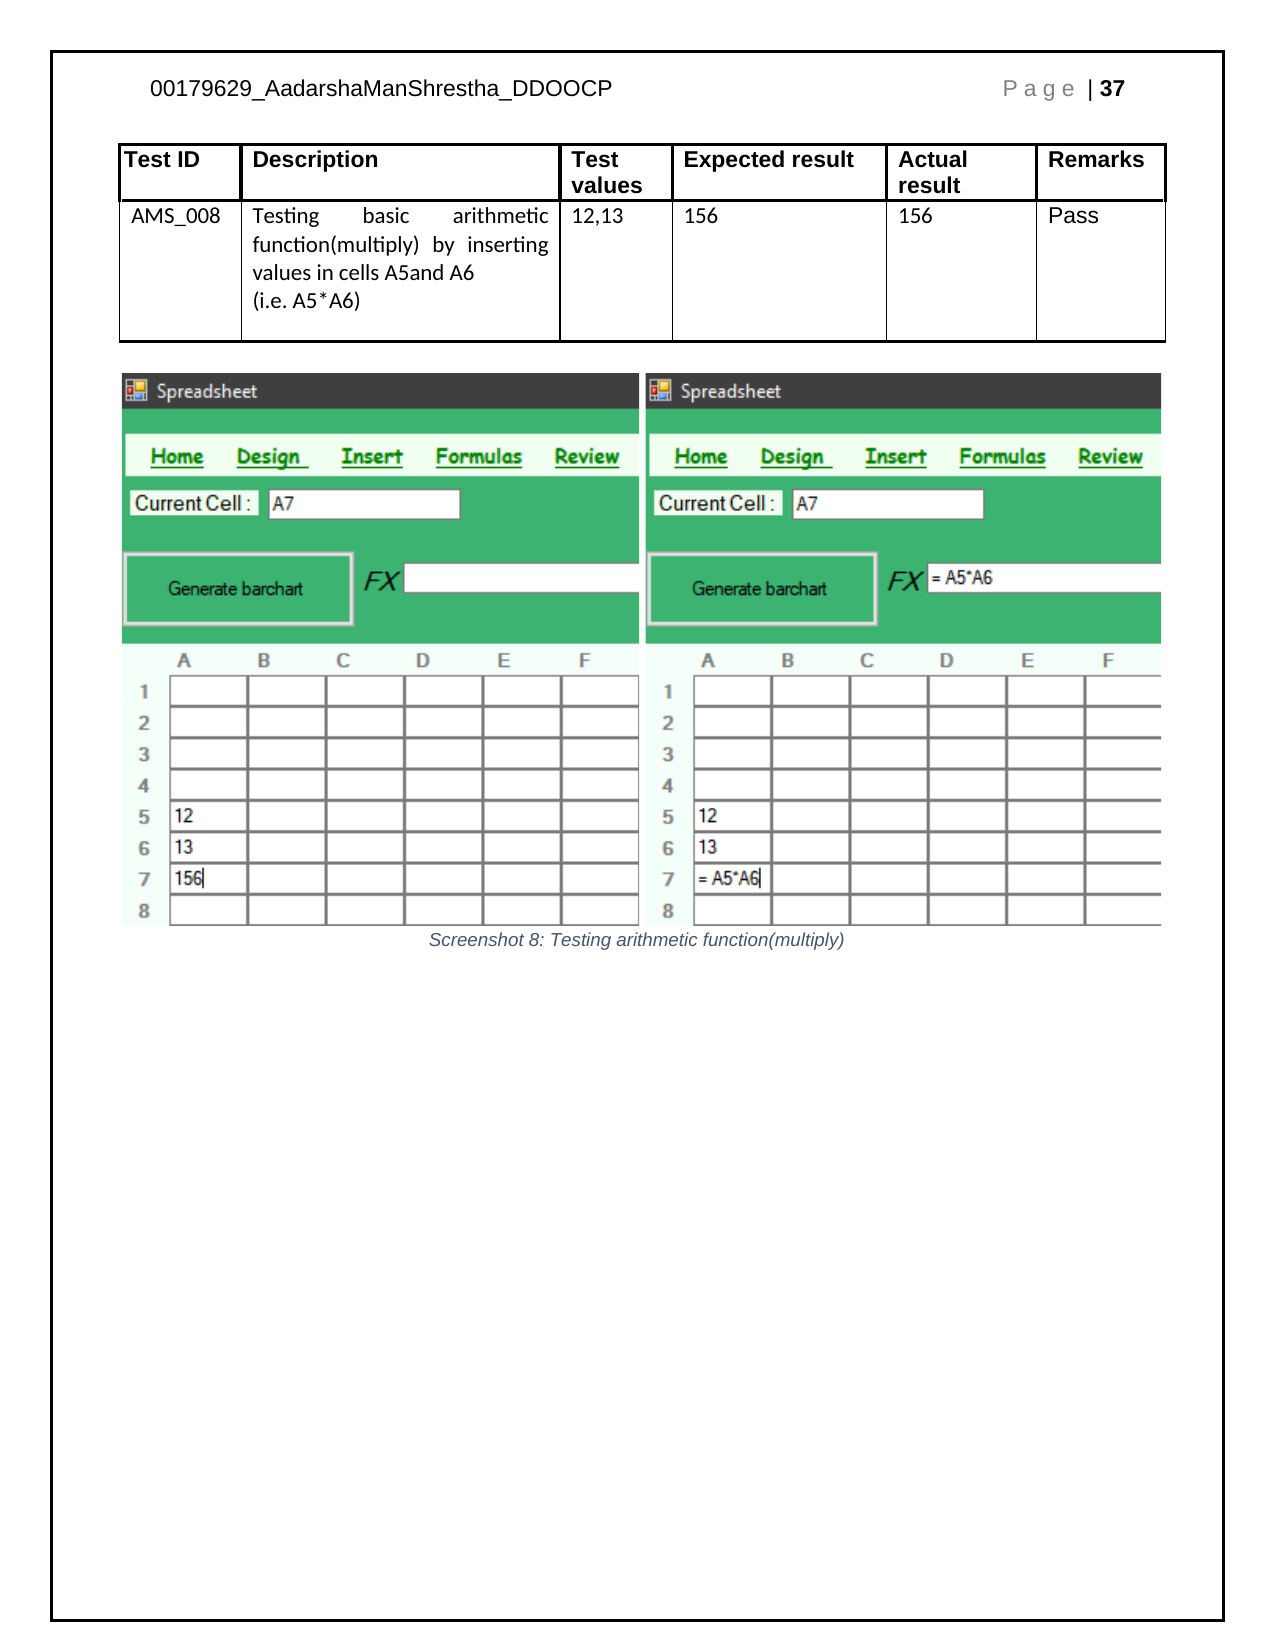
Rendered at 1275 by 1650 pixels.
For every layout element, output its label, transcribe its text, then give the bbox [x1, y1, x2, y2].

table_cell 156 [887, 202, 1036, 340]
table_header Actual result [888, 146, 1035, 198]
table_header Remarks [1038, 146, 1164, 198]
table_cell 12,13 [561, 202, 672, 340]
picture [645, 373, 1162, 926]
table_header Test ID [121, 146, 239, 198]
table_header Test values [562, 146, 671, 198]
picture [121, 373, 640, 926]
table_header Expected result [674, 146, 885, 198]
table_header Description [243, 146, 558, 198]
table_cell Pass [1037, 199, 1165, 340]
text Screenshot 8: Testing arithmetic function(multiply) [150, 929, 1125, 951]
table_cell AMS_008 [120, 199, 241, 340]
table_cell 156 [673, 202, 886, 340]
table_cell Testing basic arithmetic function(multiply) by inserting values in cells A5and A6 (i.e. A5*A6) [242, 202, 559, 340]
